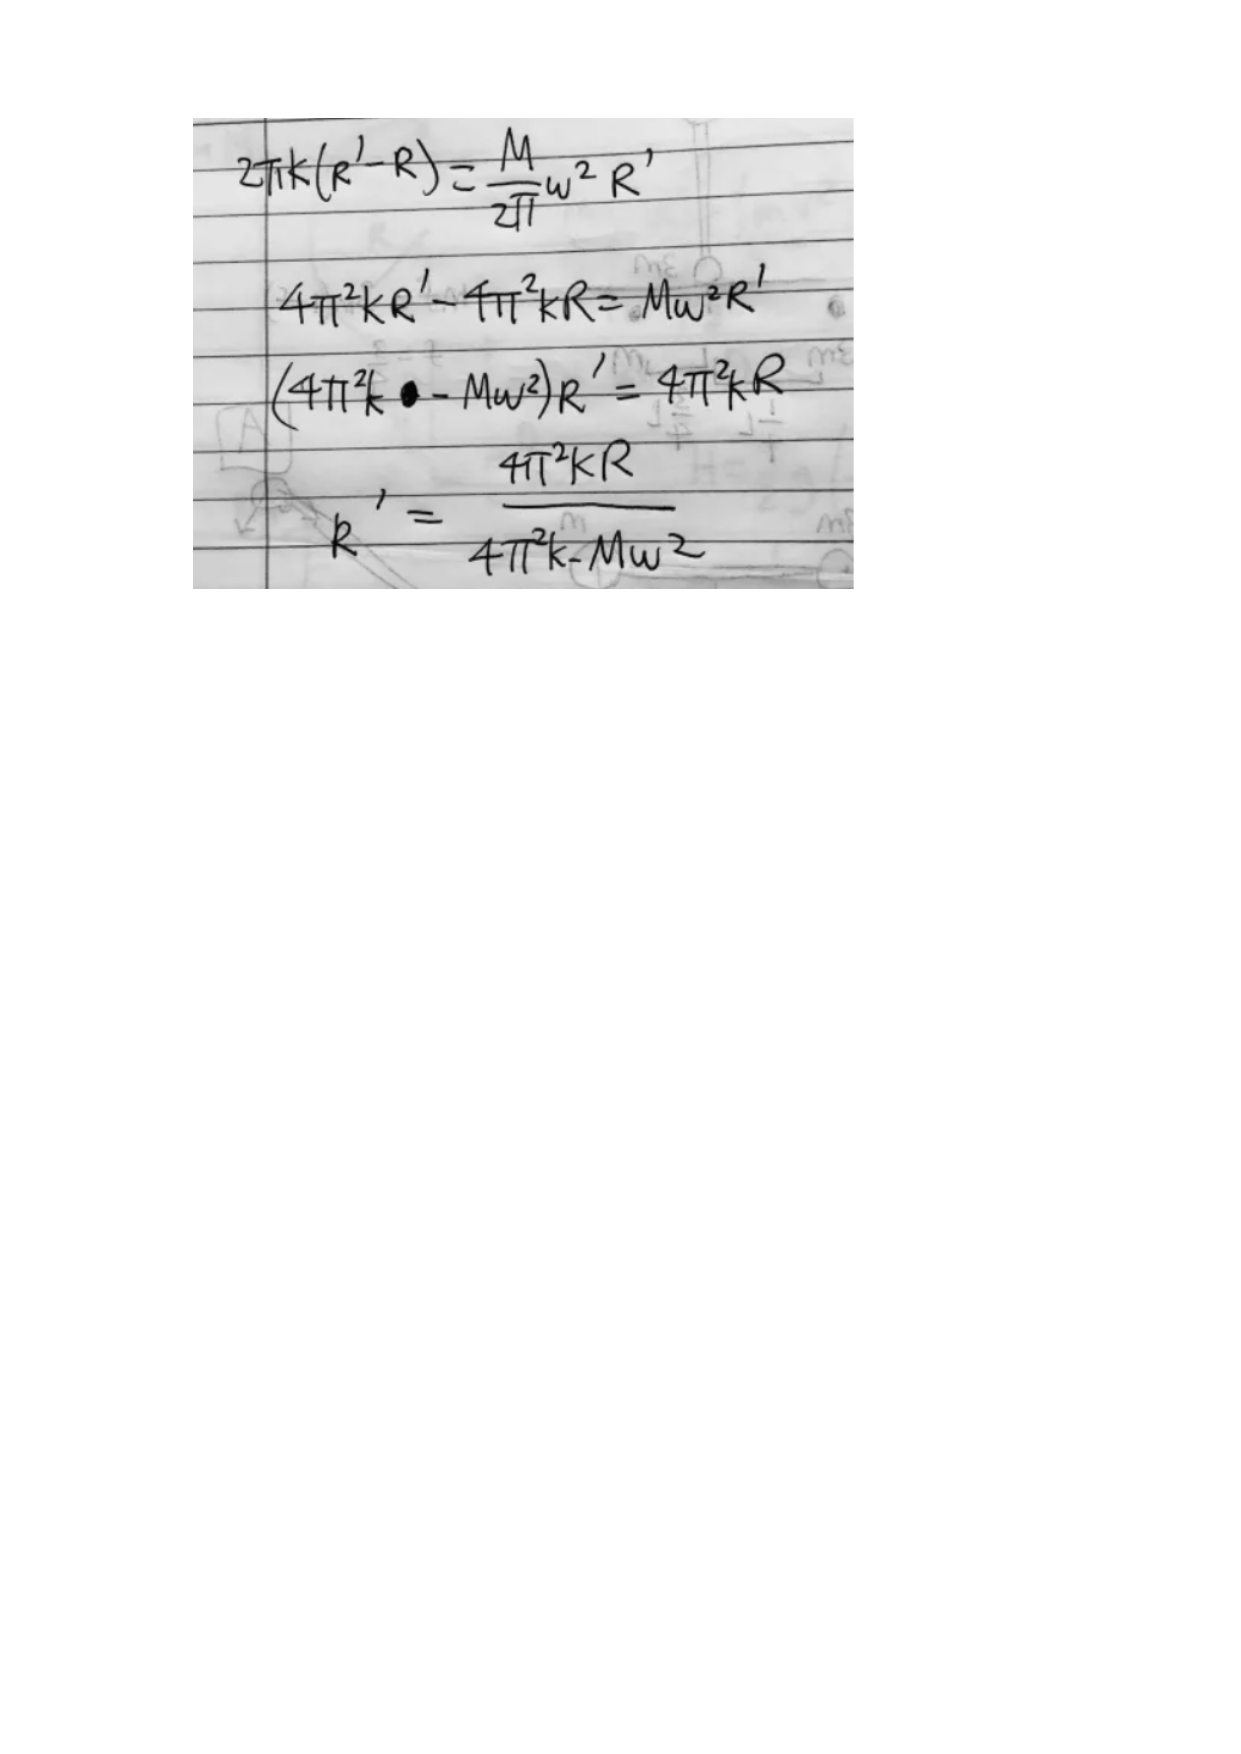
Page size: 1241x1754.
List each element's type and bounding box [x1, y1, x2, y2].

picture [193, 118, 854, 589]
